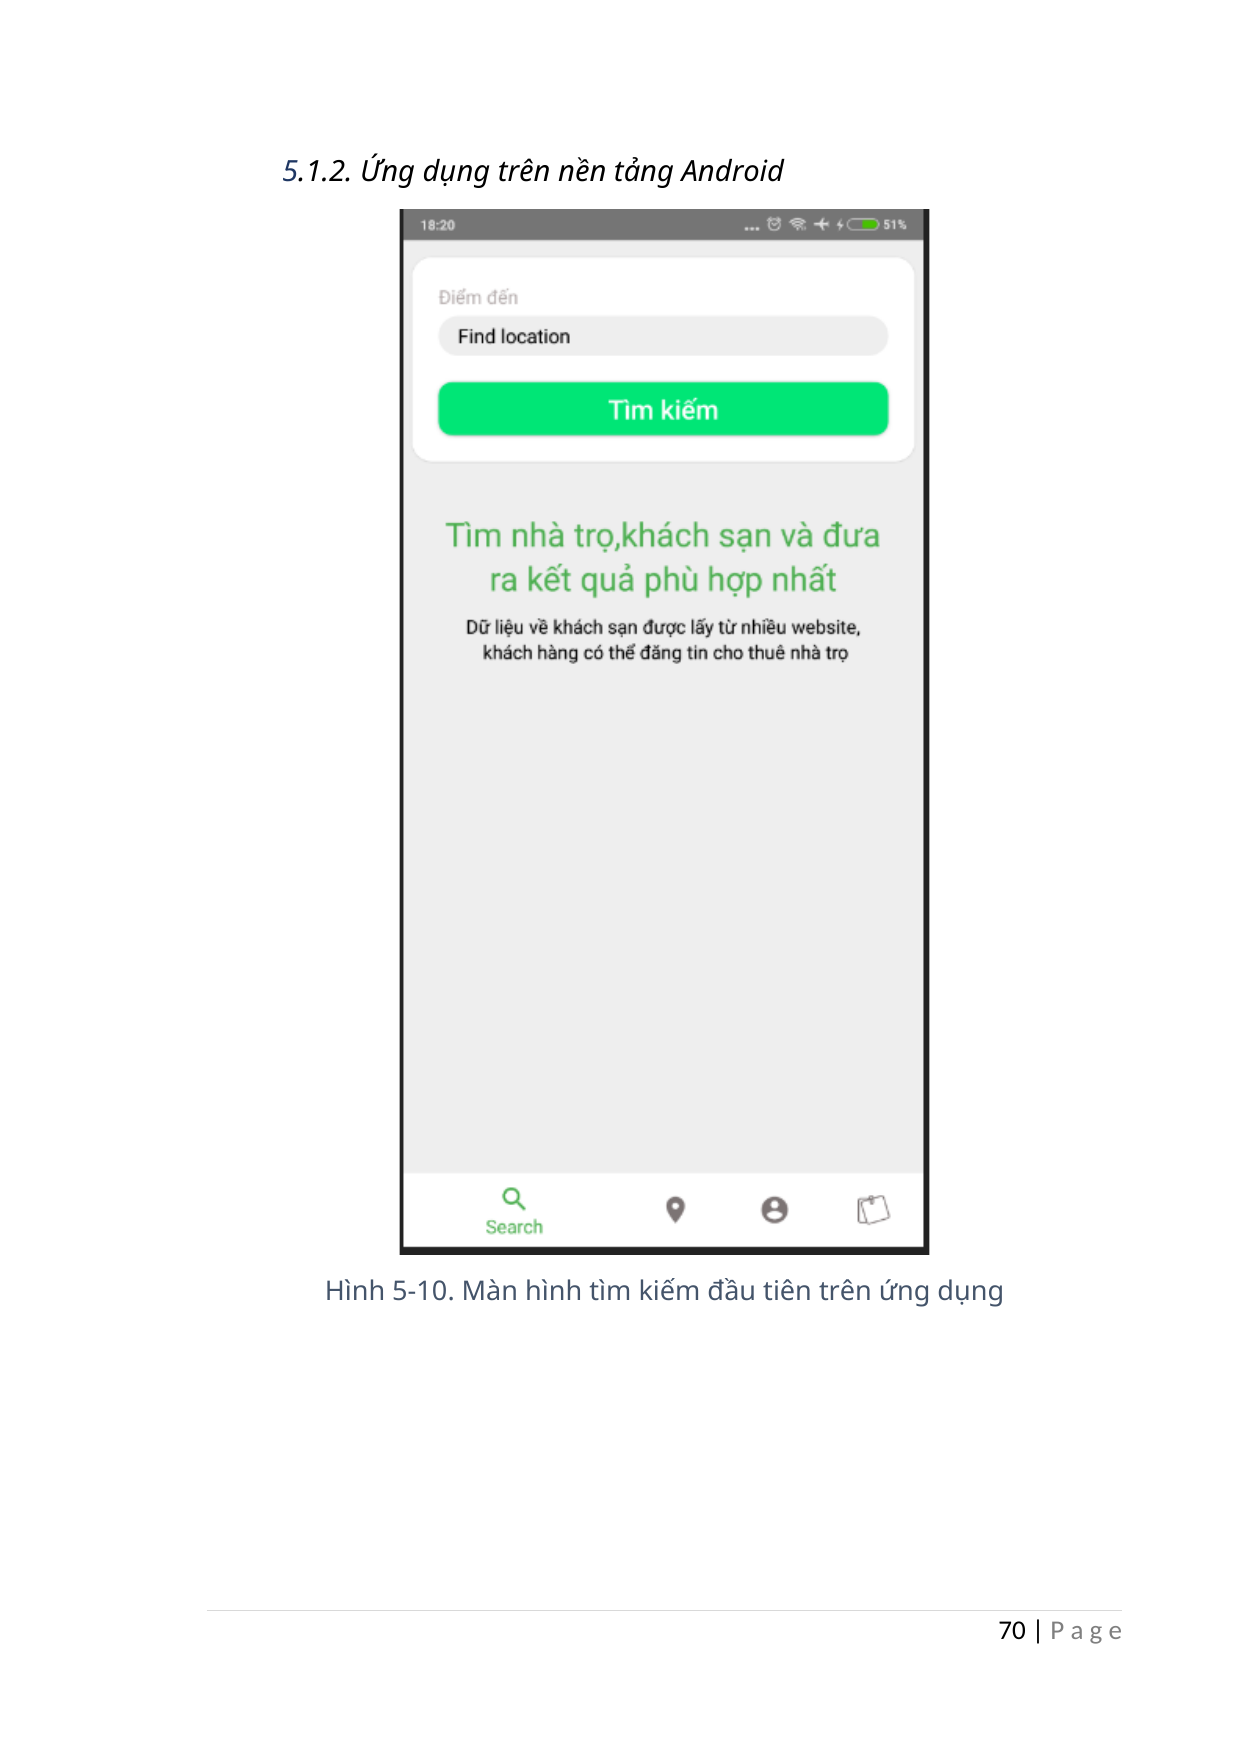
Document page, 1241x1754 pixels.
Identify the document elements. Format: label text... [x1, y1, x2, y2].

text Hình 5-10. Màn hình tìm kiếm đầu tiên trên ứng dụng [207, 1271, 1122, 1308]
picture [399, 209, 930, 1255]
subtitle 5.1.2. Ứng dụng trên nền tảng Android [207, 150, 1122, 190]
